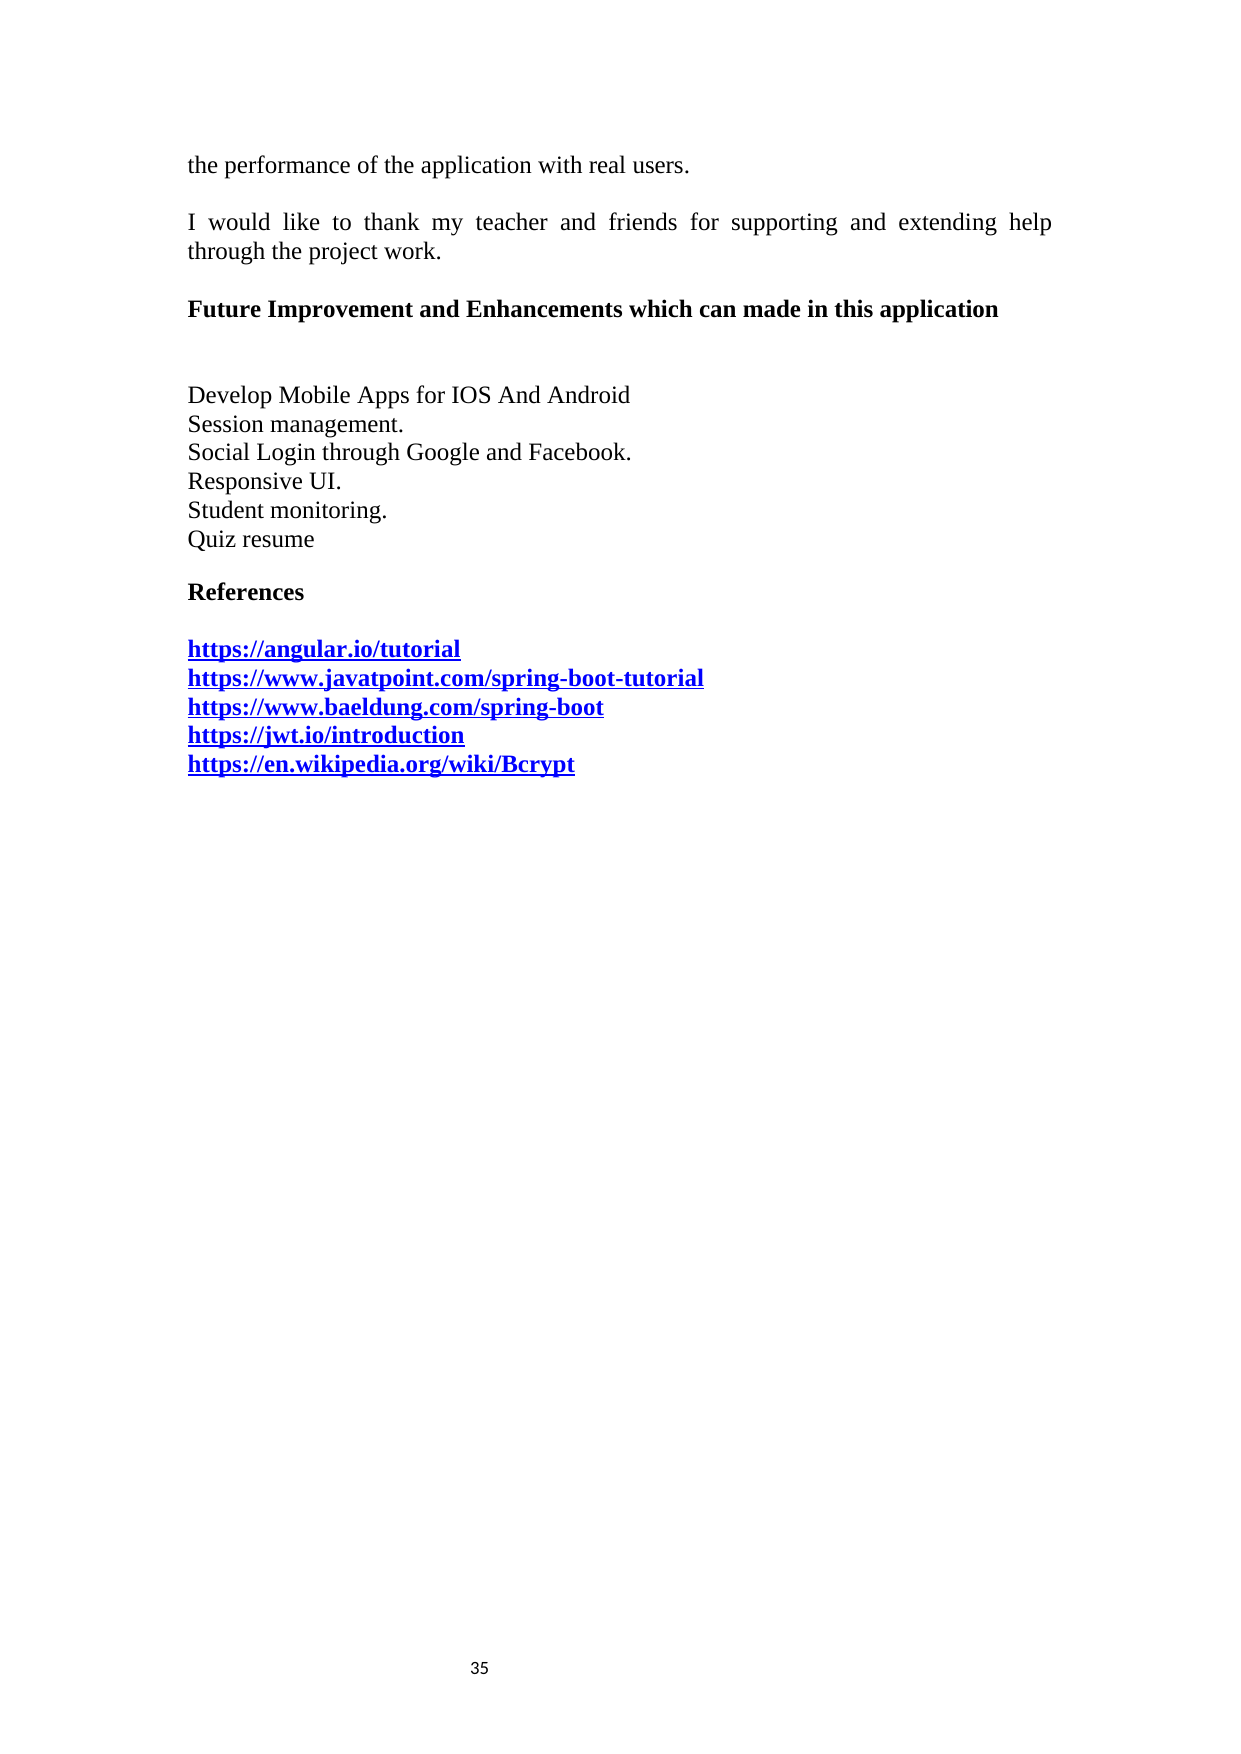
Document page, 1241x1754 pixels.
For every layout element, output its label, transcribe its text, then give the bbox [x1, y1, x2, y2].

text https://www.javatpoint.com/spring-boot-tutorial [187, 663, 1053, 692]
text Develop Mobile Apps for IOS And Android Session management. [187, 322, 1053, 437]
text https://jwt.io/introduction [187, 720, 1053, 749]
text References [187, 577, 1053, 605]
text https://en.wikipedia.org/wiki/Bcrypt [187, 749, 1053, 778]
text https://www.baeldung.com/spring-boot [187, 692, 1053, 720]
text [187, 150, 1053, 265]
text Future Improvement and Enhancements which can made in this application [187, 294, 1053, 322]
text https://angular.io/tutorial [187, 634, 1053, 663]
text Social Login through Google and Facebook. Responsive UI. Student monitoring. Quiz resume [187, 437, 1053, 552]
